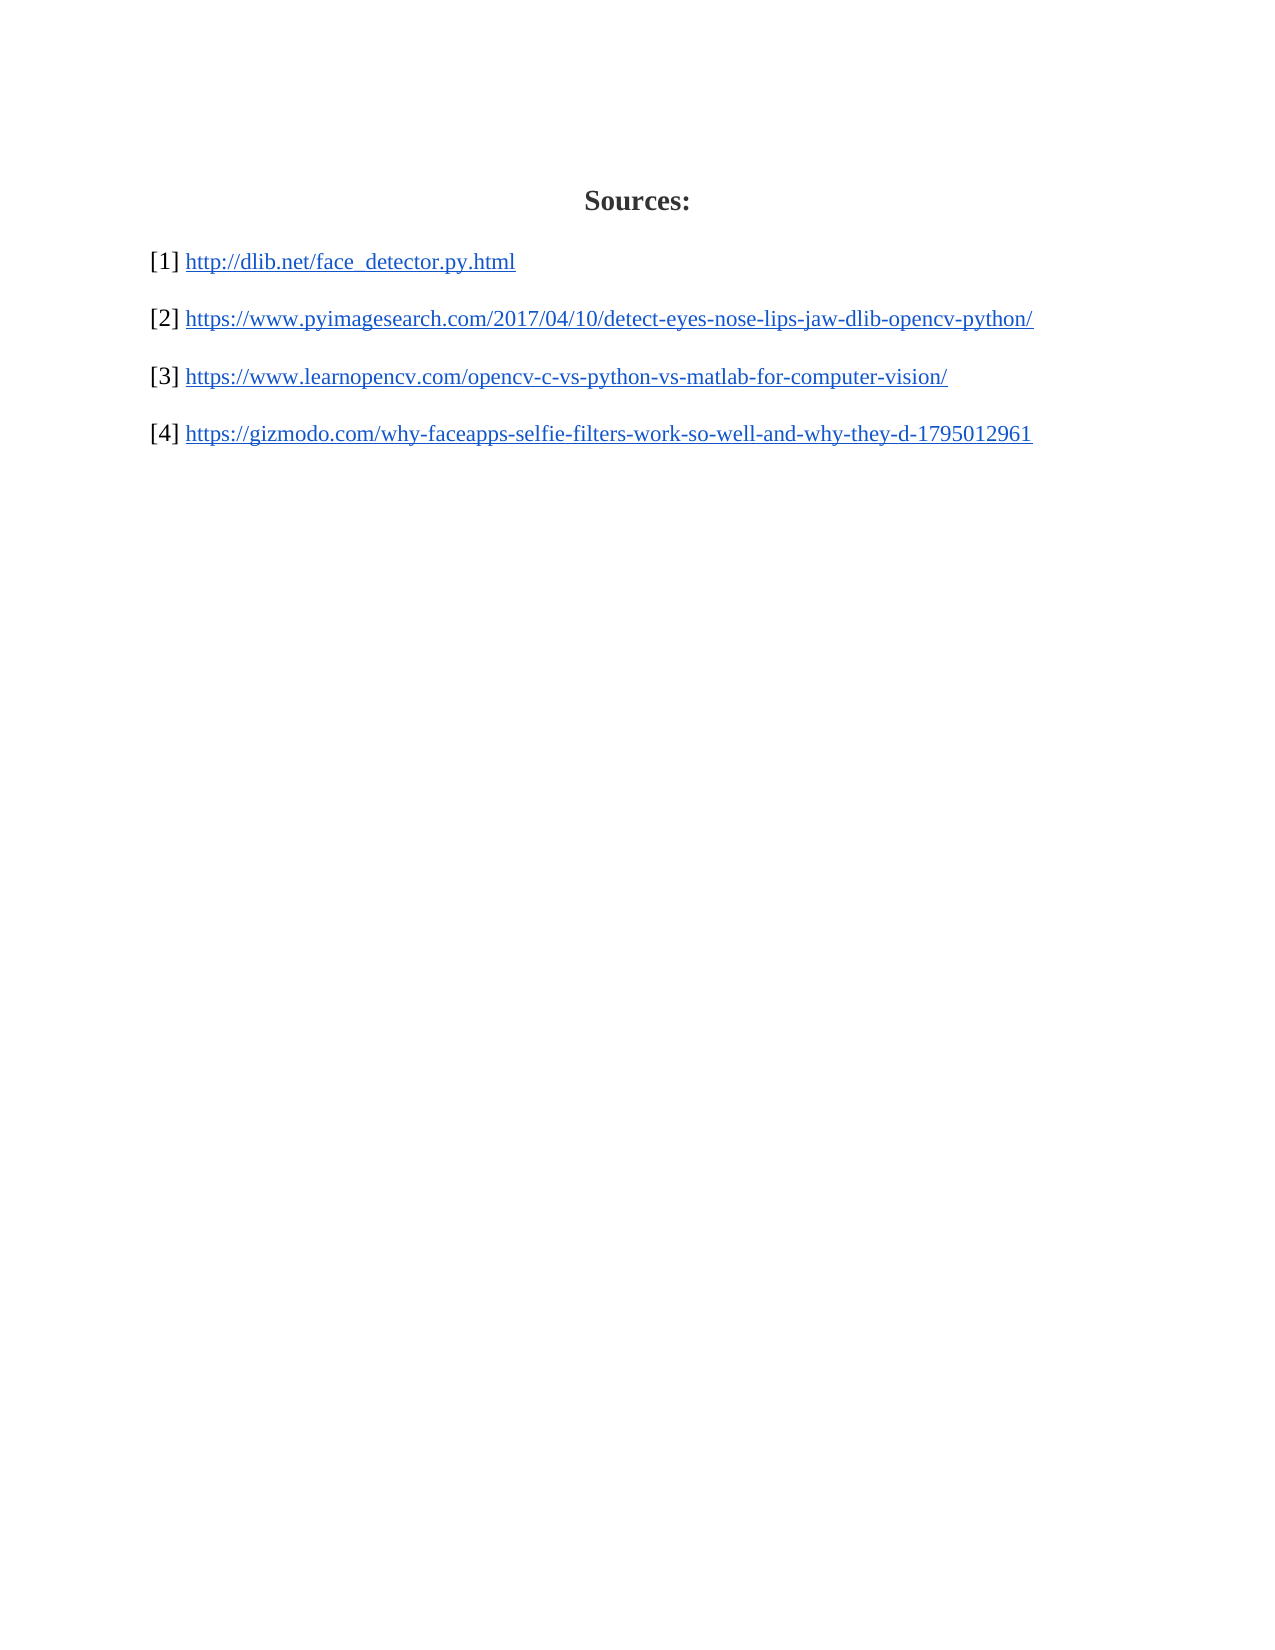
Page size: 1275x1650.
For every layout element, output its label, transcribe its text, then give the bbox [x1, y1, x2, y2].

text Sources: [150, 183, 1125, 217]
text [2] https://www.pyimagesearch.com/2017/04/10/detect-eyes-nose-lips-jaw-dlib-opencv-python/ [150, 303, 1125, 332]
text [4] https://gizmodo.com/why-faceapps-selfie-filters-work-so-well-and-why-they-d-1795012961 [150, 418, 1125, 447]
text [3] https://www.learnopencv.com/opencv-c-vs-python-vs-matlab-for-computer-vision/ [150, 361, 1125, 389]
text [1] http://dlib.net/face_detector.py.html [150, 246, 1125, 274]
